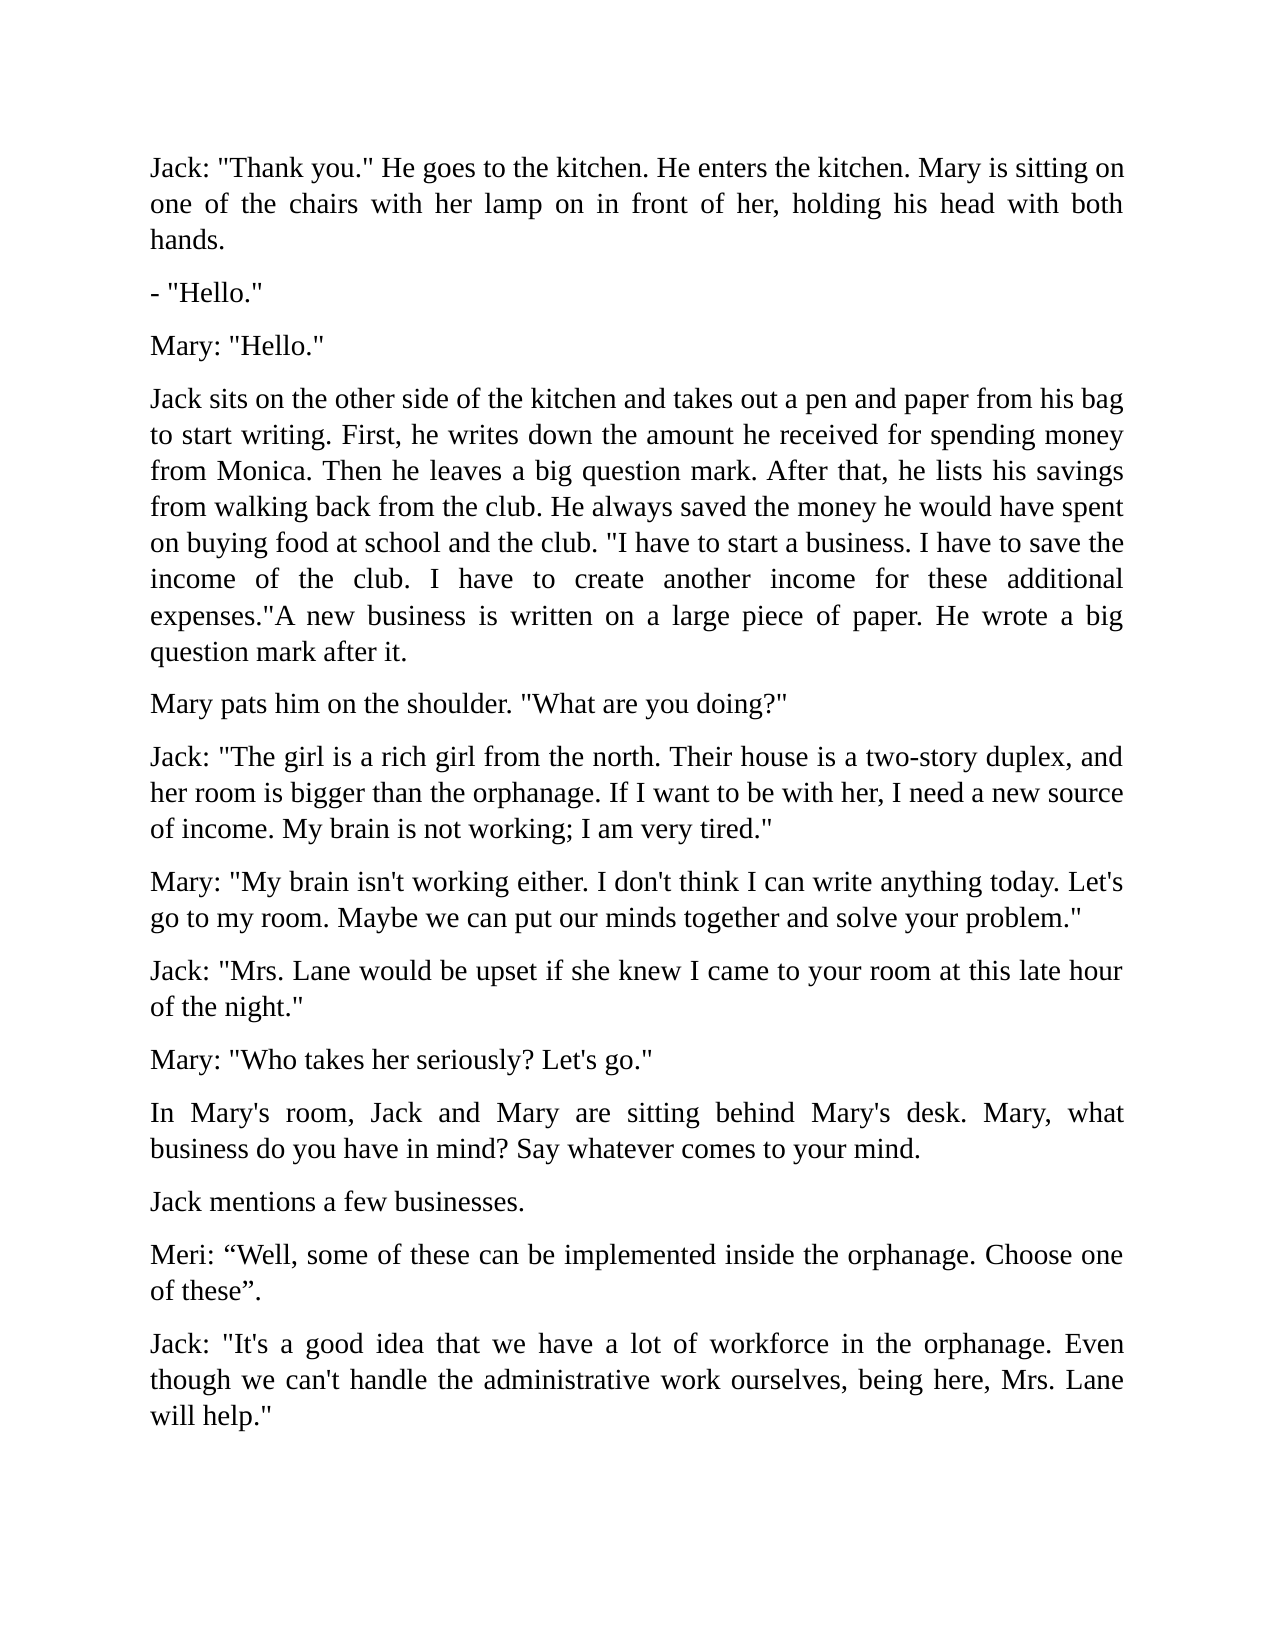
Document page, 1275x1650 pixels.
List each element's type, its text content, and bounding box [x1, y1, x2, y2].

text Mary pats him on the shoulder. "What are you doing?" [150, 687, 1125, 720]
text Meri: “Well, some of these can be implemented inside the orphanage. Choose one of these”. [150, 1237, 1125, 1307]
text Jack: "Thank you." He goes to the kitchen. He enters the kitchen. Mary is sitting on one of the chairs with her lamp on in front of her, holding his head with both hands. [150, 150, 1125, 256]
text Jack mentions a few businesses. [150, 1184, 1125, 1218]
text Mary: "My brain isn't working either. I don't think I can write anything today. Let's go to my room. Maybe we can put our minds together and solve your problem." [150, 864, 1125, 934]
text - "Hello." [150, 275, 1125, 309]
text Mary: "Hello." [150, 328, 1125, 361]
text Jack: "It's a good idea that we have a lot of workforce in the orphanage. Even though we can't handle the administrative work ourselves, being here, Mrs. Lane will help." [150, 1326, 1125, 1432]
text Mary: "Who takes her seriously? Let's go." [150, 1042, 1125, 1076]
text Jack: "The girl is a rich girl from the north. Their house is a two-story duplex, and her room is bigger than the orphanage. If I want to be with her, I need a new source of income. My brain is not working; I am very tired." [150, 739, 1125, 845]
text Jack: "Mrs. Lane would be upset if she knew I came to your room at this late hour of the night." [150, 953, 1125, 1023]
text In Mary's room, Jack and Mary are sitting behind Mary's desk. Mary, what business do you have in mind? Say whatever comes to your mind. [150, 1095, 1125, 1165]
text Jack sits on the other side of the kitchen and takes out a pen and paper from his bag to start writing. First, he writes down the amount he received for spending money from Monica. Then he leaves a big question mark. After that, he lists his savings from walking back from the club. He always saved the money he would have spent on buying food at school and the club. "I have to start a business. I have to save the income of the club. I have to create another income for these additional expenses."A new business is written on a large piece of paper. He wrote a big question mark after it. [150, 381, 1125, 667]
